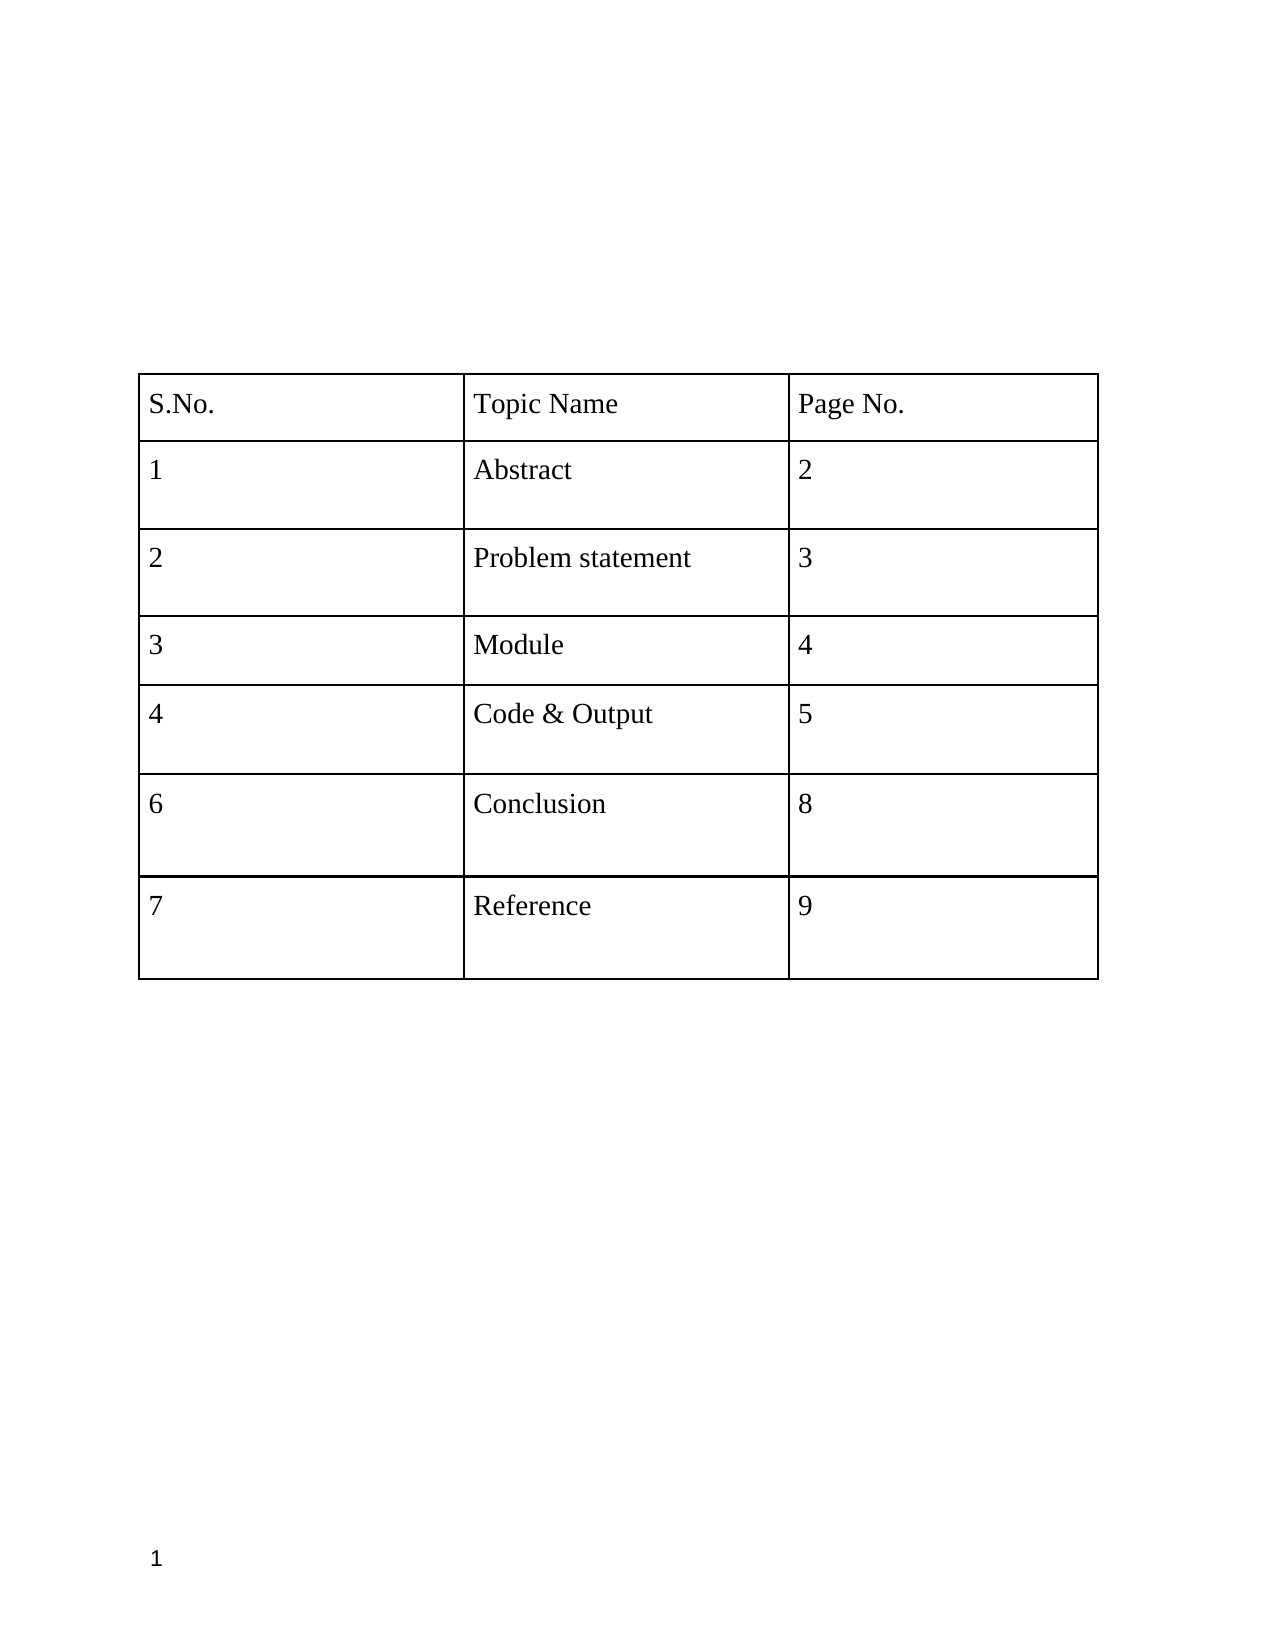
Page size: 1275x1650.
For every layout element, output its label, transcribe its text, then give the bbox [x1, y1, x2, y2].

table_cell 9 [790, 878, 1097, 977]
table_cell 7 [140, 878, 463, 977]
table_header Page No. [790, 375, 1097, 440]
table_cell 3 [140, 617, 463, 684]
table_cell Reference [465, 878, 788, 977]
table_cell 1 [140, 442, 463, 527]
table_cell Abstract [465, 442, 788, 527]
table_cell 4 [140, 686, 463, 773]
table_cell 2 [790, 442, 1097, 527]
table_cell Problem statement [465, 530, 788, 615]
table_cell 6 [140, 775, 463, 875]
table_header S.No. [140, 375, 463, 440]
table_cell 2 [140, 530, 463, 615]
table_header Topic Name [465, 375, 788, 440]
table_cell Code & Output [465, 686, 788, 773]
table_cell Conclusion [465, 775, 788, 875]
table_cell 8 [790, 775, 1097, 875]
table_cell 3 [790, 530, 1097, 615]
table_cell 5 [790, 686, 1097, 773]
table_cell 4 [790, 617, 1097, 684]
table_cell Module [465, 617, 788, 684]
